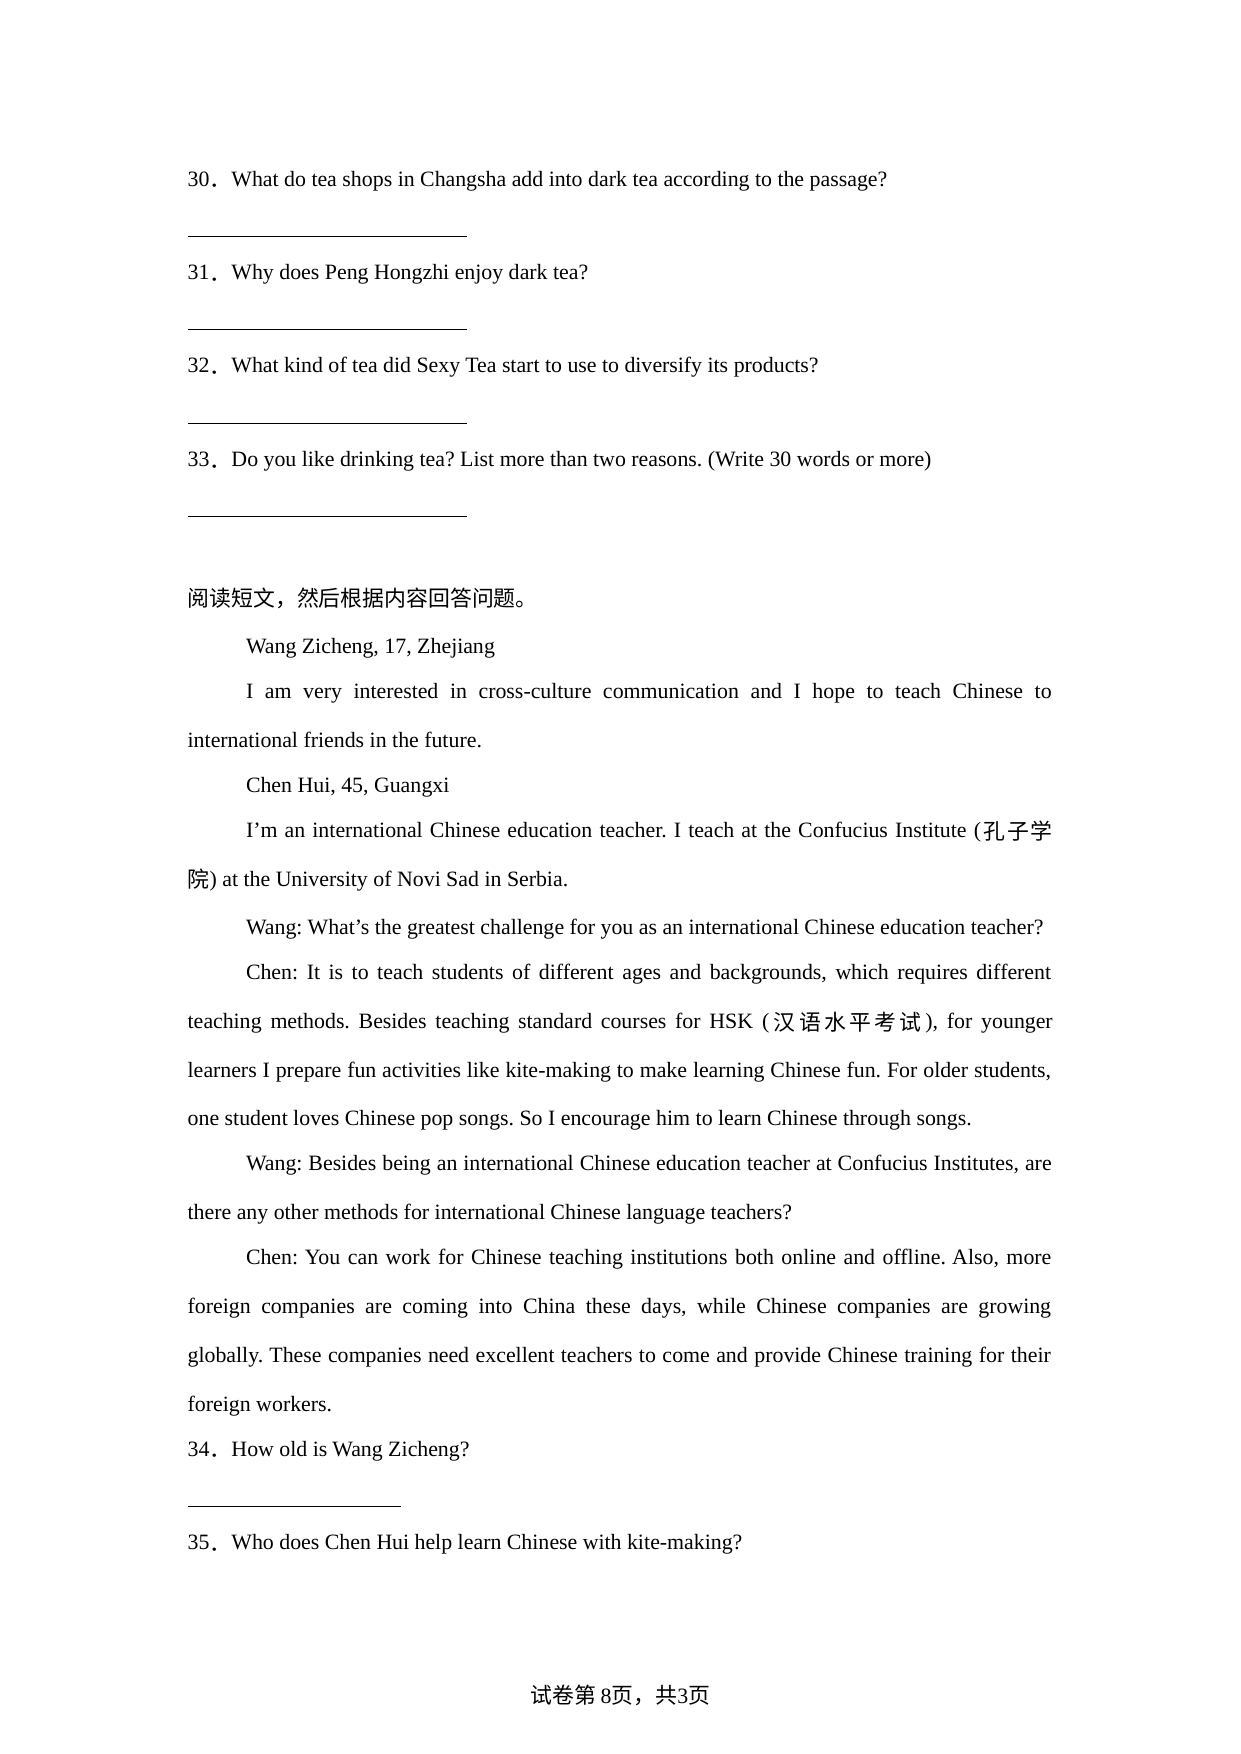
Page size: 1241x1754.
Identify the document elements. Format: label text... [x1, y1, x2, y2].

text I’m an international Chinese education teacher. I teach at the Confucius Institute (孔子学院) at the University of Novi Sad in Serbia. [187, 813, 1053, 894]
text I am very interested in cross-culture communication and I hope to teach Chinese to international friends in the future. [187, 674, 1053, 756]
text 35．Who does Chen Hui help learn Chinese with kite-making? [187, 1525, 1053, 1558]
text 31．Why does Peng Hongzhi enjoy dark tea? [187, 255, 1053, 288]
text Wang Zicheng, 17, Zhejiang [187, 629, 1053, 662]
text Wang: Besides being an international Chinese education teacher at Confucius Institutes, are there any other methods for international Chinese language teachers? [187, 1147, 1053, 1228]
text Wang: What’s the greatest challenge for you as an international Chinese education teacher? [187, 910, 1053, 943]
text Chen: It is to teach students of different ages and backgrounds, which requires different teaching methods. Besides teaching standard courses for HSK (汉语水平考试), for younger learners I prepare fun activities like kite-making to make learning Chinese fun. For older students, one student loves Chinese pop songs. So I encourage him to learn Chinese through songs. [187, 955, 1053, 1134]
text Chen: You can work for Chinese teaching institutions both online and offline. Also, more foreign companies are coming into China these days, while Chinese companies are growing globally. These companies need excellent teachers to come and provide Chinese training for their foreign workers. [187, 1241, 1053, 1419]
text 32．What kind of tea did Sexy Tea start to use to diversify its products? [187, 349, 1053, 381]
text 30．What do tea shops in Changsha add into dark tea according to the passage? [187, 162, 1053, 194]
text 阅读短文，然后根据内容回答问题。 [187, 581, 1053, 613]
text 33．Do you like drinking tea? List more than two reasons. (Write 30 words or more) [187, 442, 1053, 475]
text Chen Hui, 45, Guangxi [187, 768, 1053, 801]
text 34．How old is Wang Zicheng? [187, 1432, 1053, 1464]
